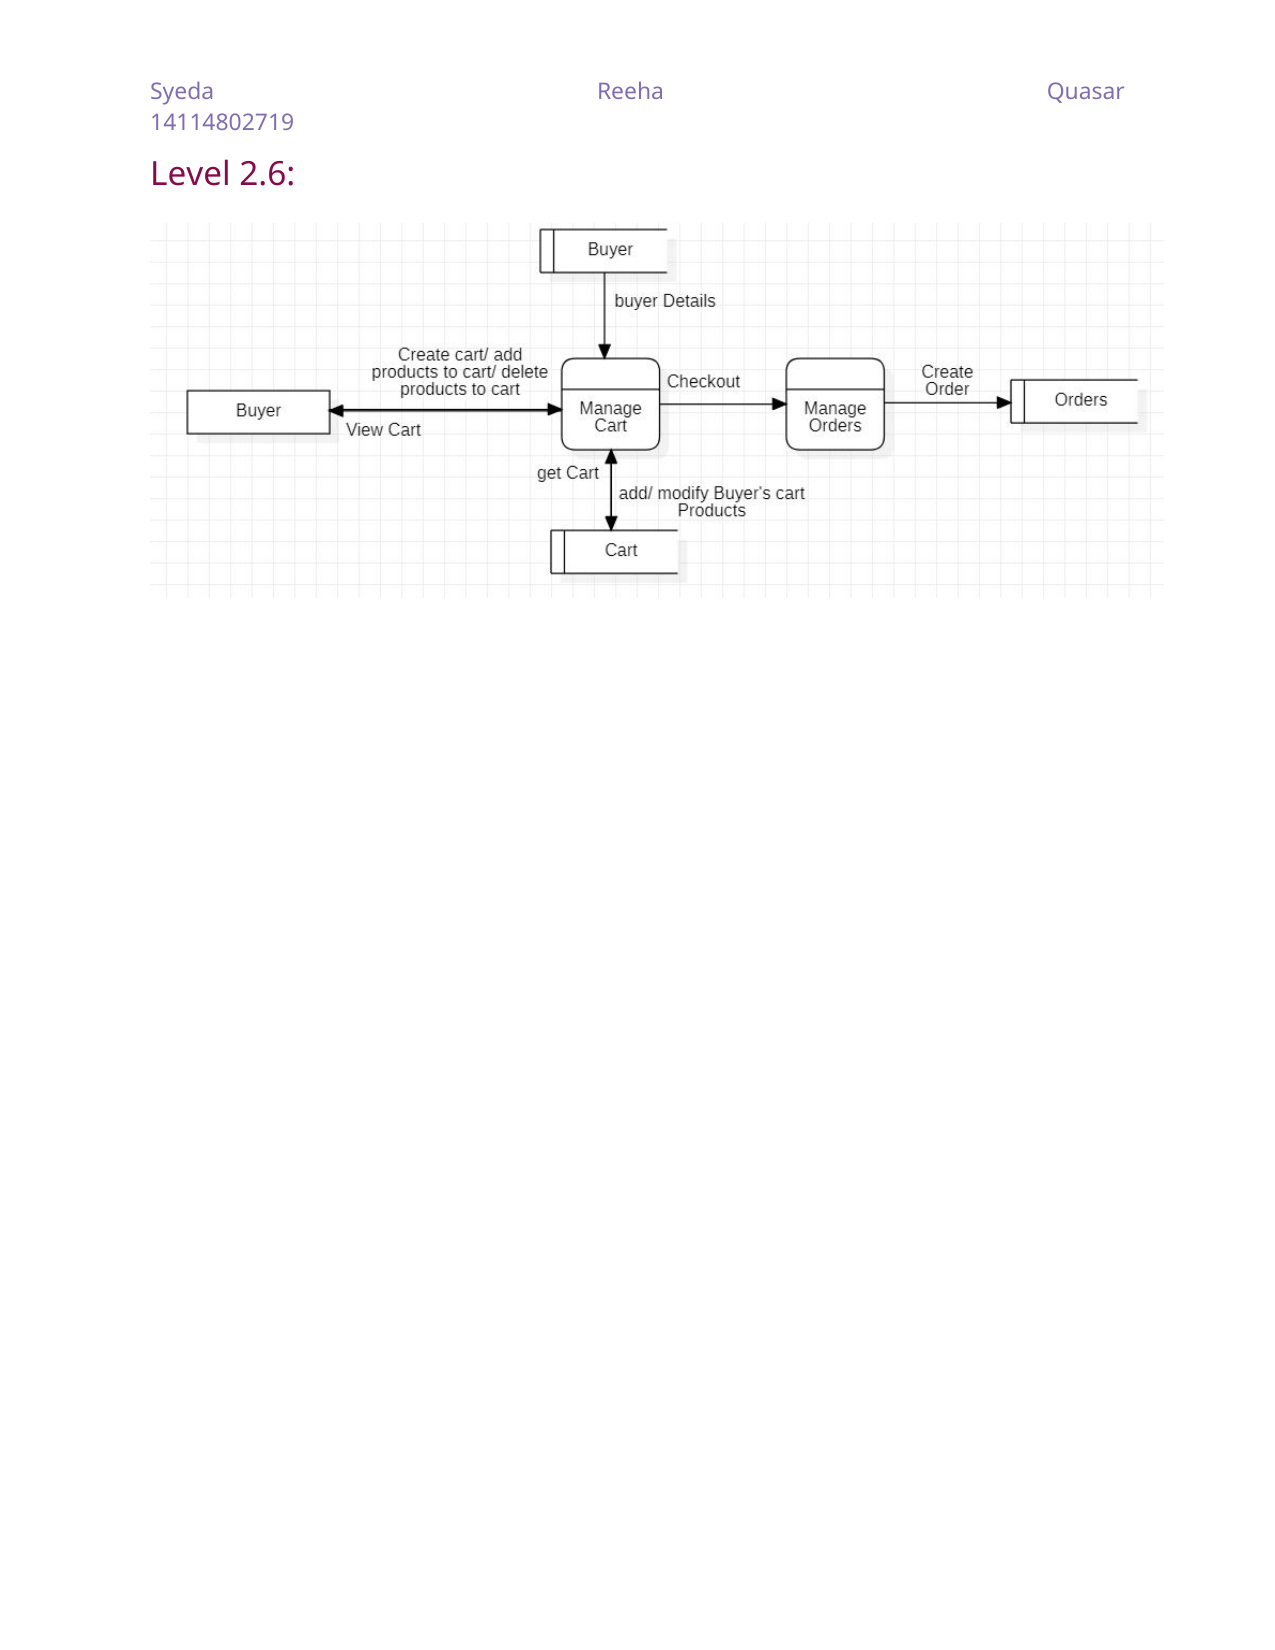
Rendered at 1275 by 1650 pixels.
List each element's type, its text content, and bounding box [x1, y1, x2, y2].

subtitle Level 2.6: [150, 150, 1125, 195]
picture [150, 223, 1165, 598]
